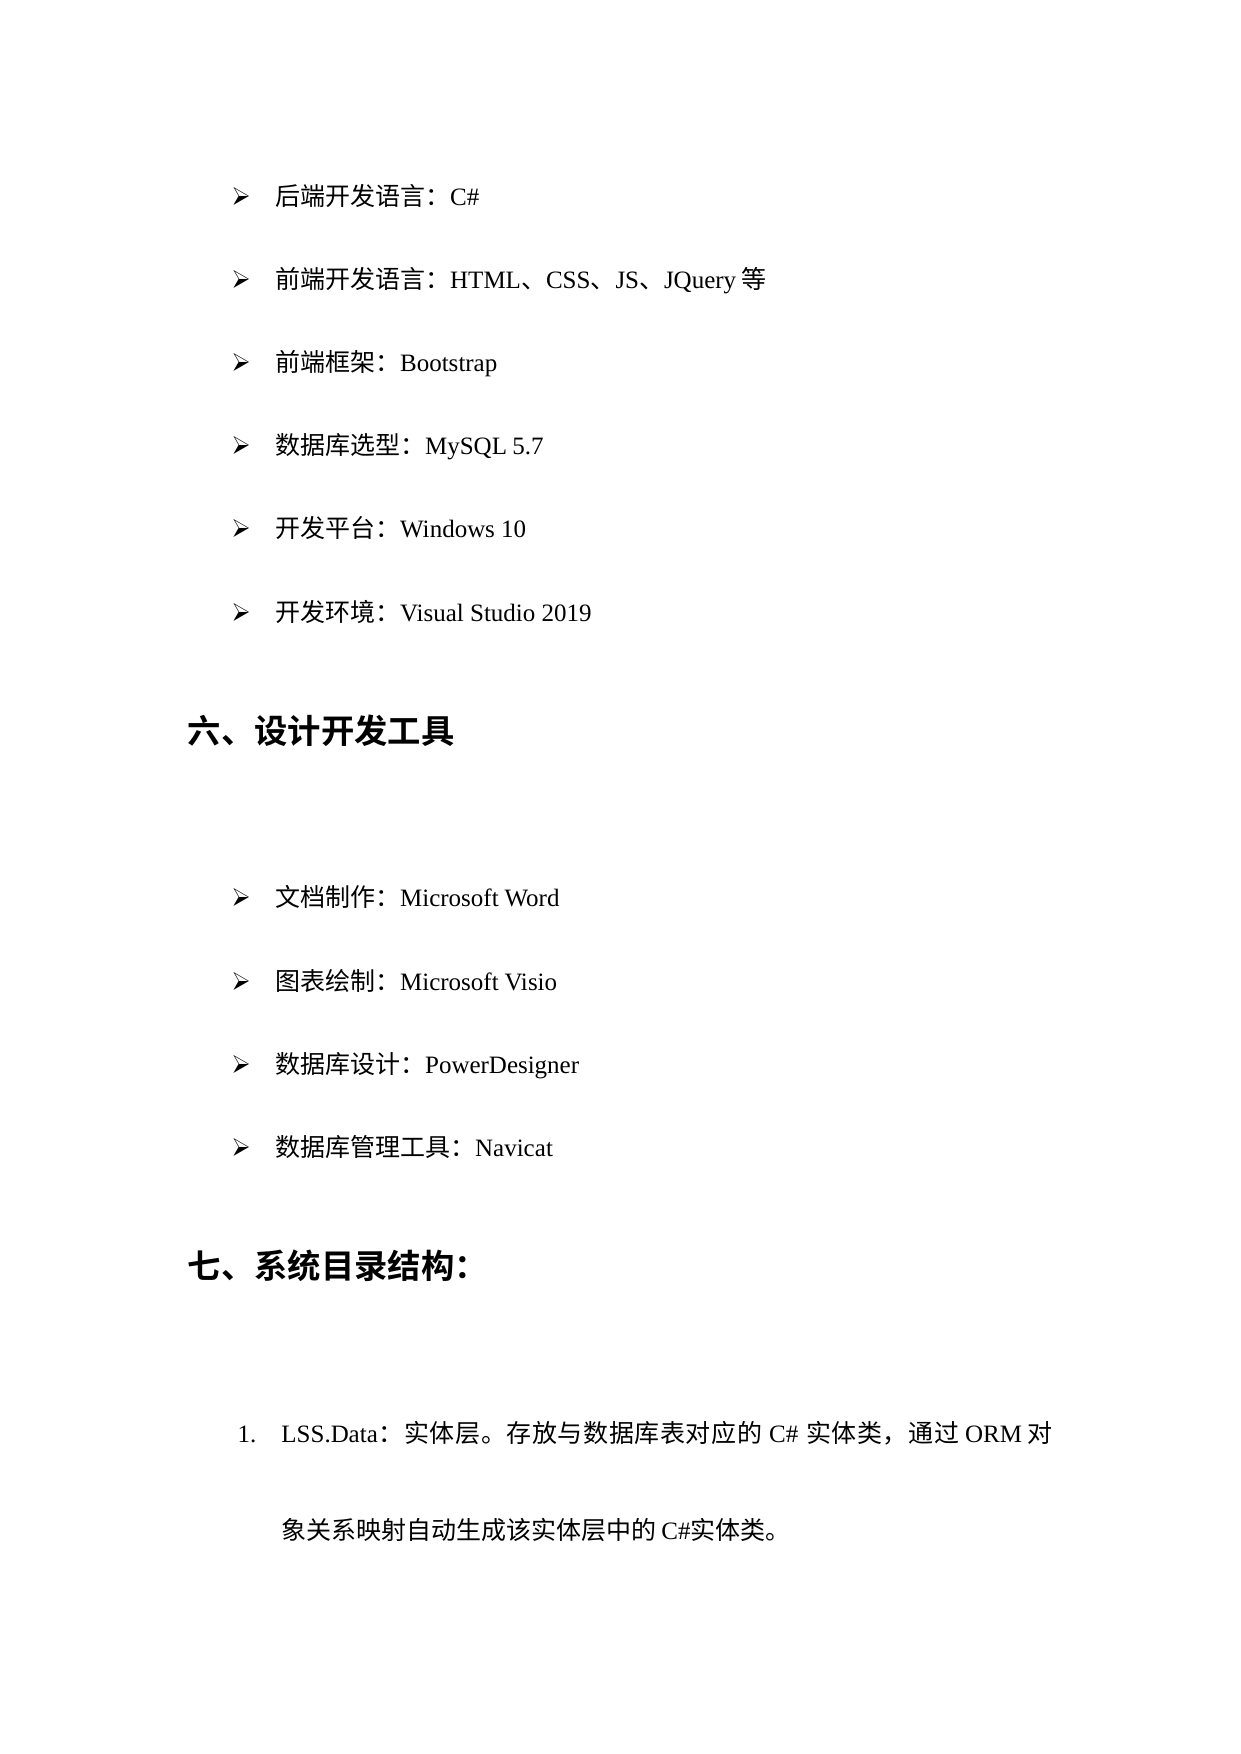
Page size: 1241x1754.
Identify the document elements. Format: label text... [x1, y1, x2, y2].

subtitle 六、设计开发工具 [187, 696, 1053, 761]
list 文档制作：Microsoft Word [231, 863, 1053, 928]
list 后端开发语言：C# [231, 162, 1053, 227]
list 开发平台：Windows 10 [231, 494, 1053, 559]
list 图表绘制：Microsoft Visio [231, 947, 1053, 1012]
list 数据库设计：PowerDesigner [231, 1030, 1053, 1095]
list 数据库选型：MySQL 5.7 [231, 411, 1053, 476]
list 前端框架：Bootstrap [231, 328, 1053, 393]
list LSS.Data：实体层。存放与数据库表对应的C# 实体类，通过ORM对象关系映射自动生成该实体层中的C#实体类。 [237, 1399, 1053, 1561]
list 前端开发语言：HTML、CSS、JS、JQuery等 [231, 245, 1053, 310]
list 数据库管理工具：Navicat [231, 1113, 1053, 1178]
list 开发环境：Visual Studio 2019 [231, 578, 1053, 643]
subtitle 七、系统目录结构： [187, 1231, 1053, 1296]
